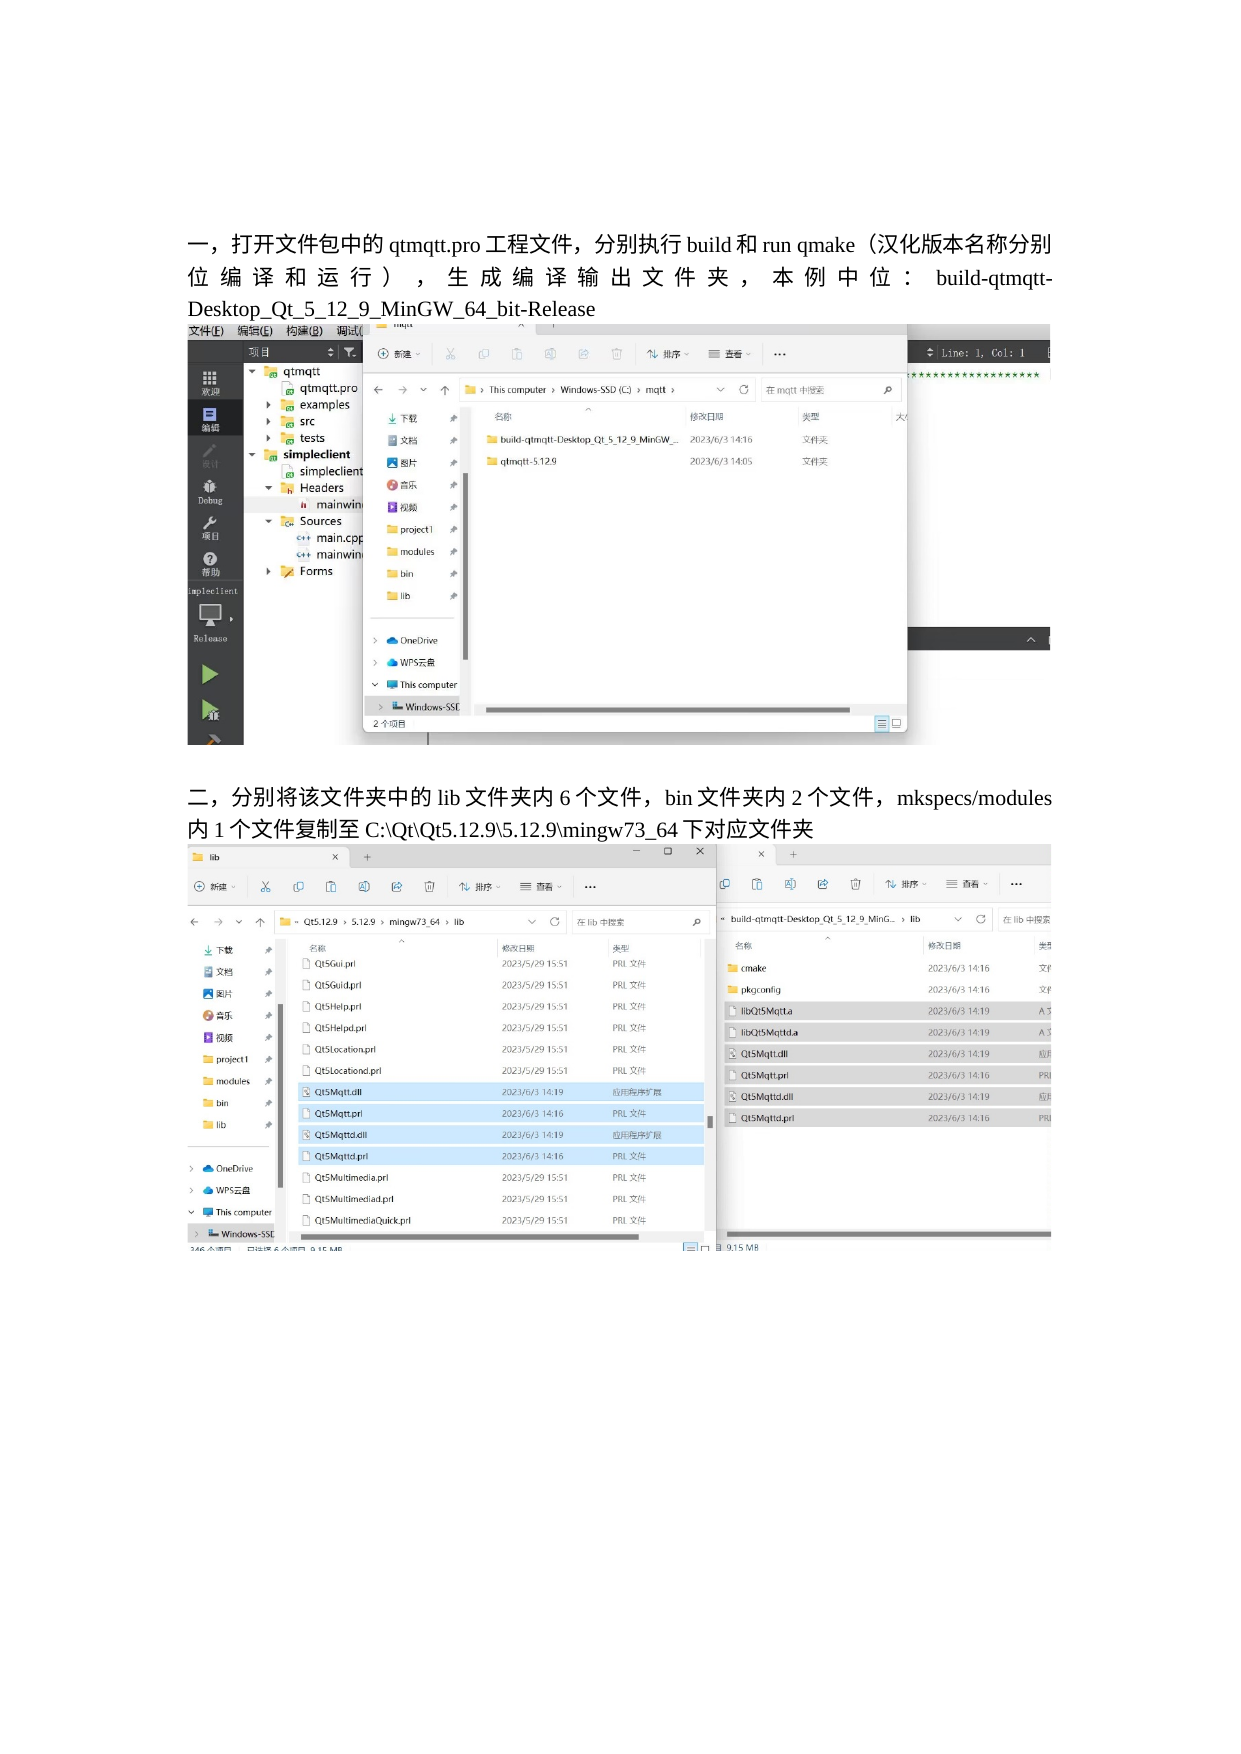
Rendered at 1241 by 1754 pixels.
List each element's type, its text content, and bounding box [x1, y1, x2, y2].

list 打开文件包中的qtmqtt.pro工程文件，分别执行build和run qmake（汉化版本名称分别位编译和运行），生成编译输出文件夹，本例中位：build-qtmqtt-Desktop_Qt_5_12_9_MinGW_64_bit-Release [187, 227, 1053, 324]
picture [187, 324, 1050, 745]
picture [187, 844, 1052, 1251]
list 分别将该文件夹中的lib文件夹内6个文件，bin文件夹内2个文件，mkspecs/modules内1个文件复制至C:\Qt\Qt5.12.9\5.12.9\mingw73_64下对应文件夹 [187, 779, 1053, 844]
